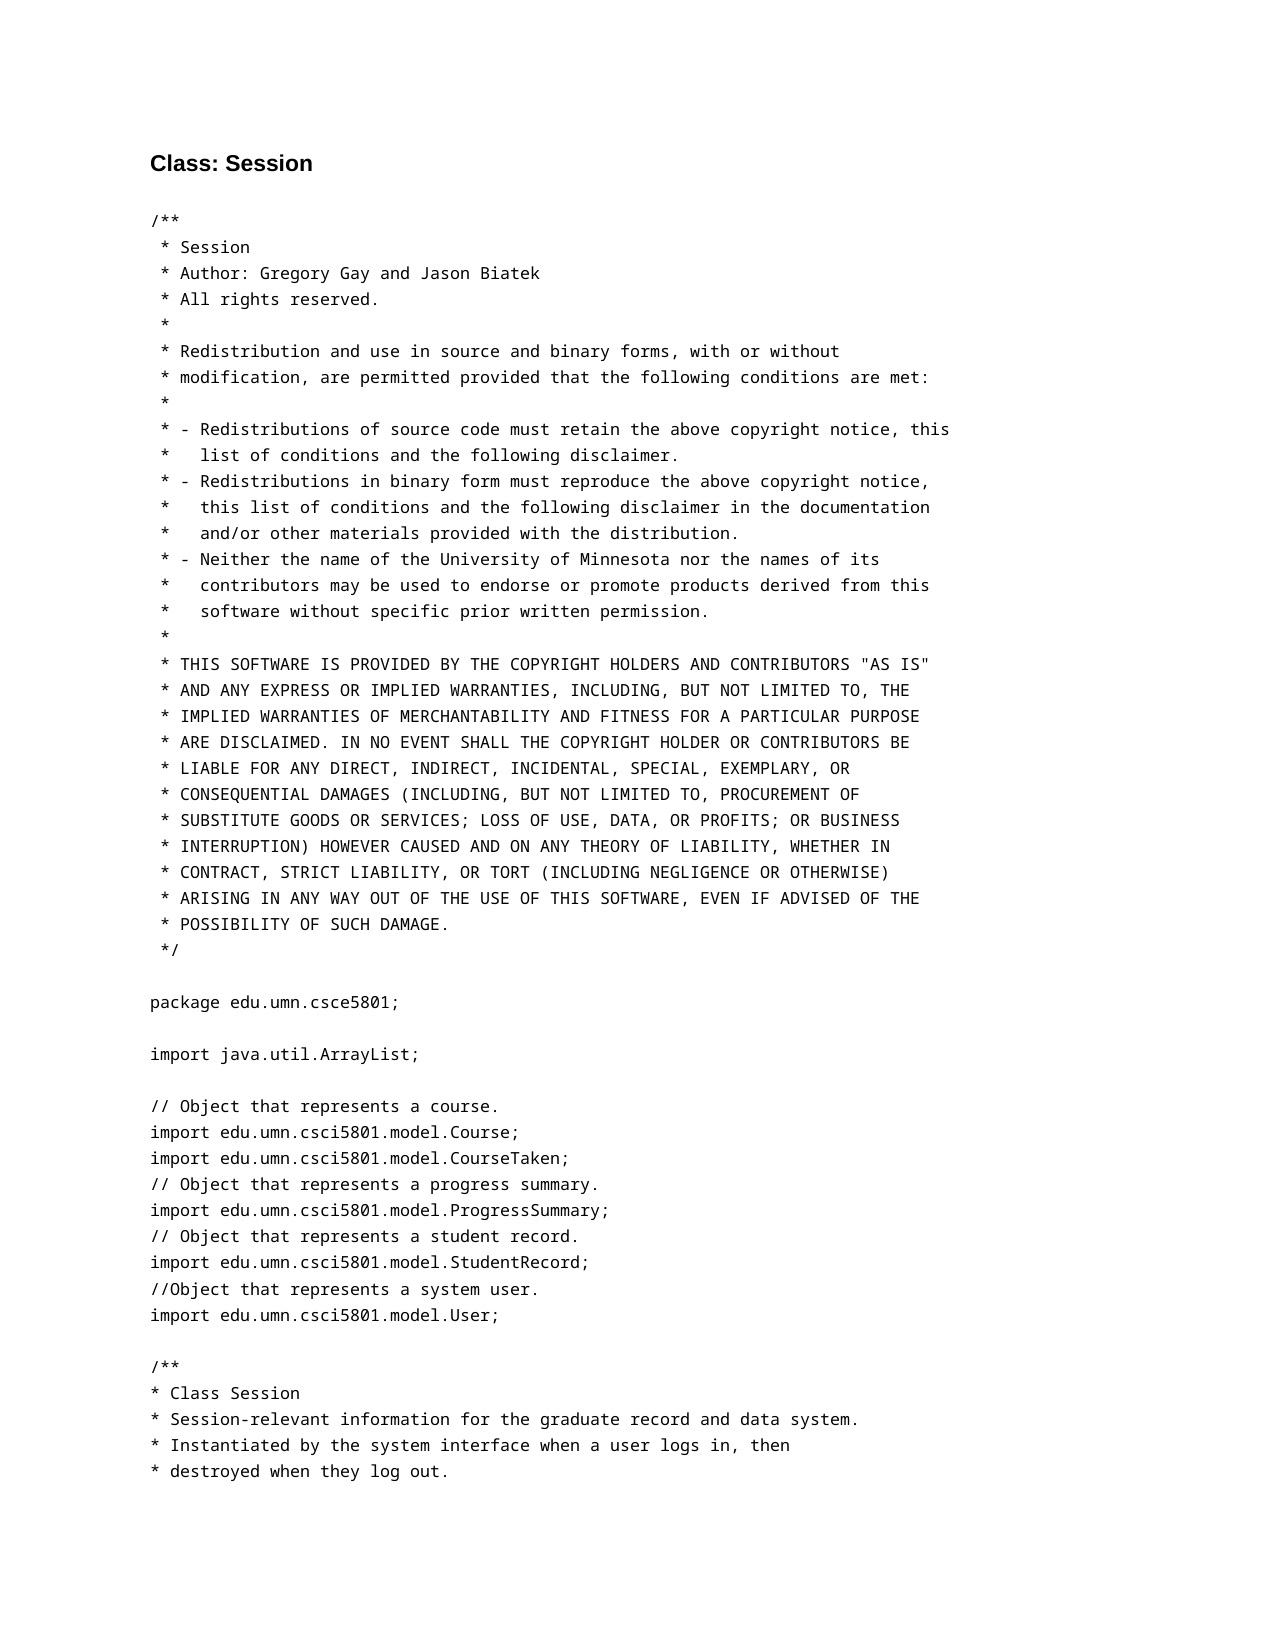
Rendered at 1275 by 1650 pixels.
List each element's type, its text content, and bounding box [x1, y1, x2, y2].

text * destroyed when they log out. [150, 1459, 1125, 1482]
text Class: Session [150, 150, 1125, 176]
text * SUBSTITUTE GOODS OR SERVICES; LOSS OF USE, DATA, OR PROFITS; OR BUSINESS [150, 808, 1125, 831]
text * CONTRACT, STRICT LIABILITY, OR TORT (INCLUDING NEGLIGENCE OR OTHERWISE) [150, 861, 1125, 883]
text * [150, 314, 1125, 336]
text * POSSIBILITY OF SUCH DAMAGE. [150, 913, 1125, 935]
text * Session [150, 236, 1125, 258]
text * ARE DISCLAIMED. IN NO EVENT SHALL THE COPYRIGHT HOLDER OR CONTRIBUTORS BE [150, 730, 1125, 753]
text * INTERRUPTION) HOWEVER CAUSED AND ON ANY THEORY OF LIABILITY, WHETHER IN [150, 834, 1125, 857]
text */ [150, 939, 1125, 961]
text * [150, 626, 1125, 649]
text /** [150, 1355, 1125, 1378]
text * All rights reserved. [150, 288, 1125, 310]
text * - Redistributions of source code must retain the above copyright notice, this [150, 418, 1125, 441]
text /** [150, 209, 1125, 232]
text import edu.umn.csci5801.model.StudentRecord; [150, 1251, 1125, 1274]
text import edu.umn.csci5801.model.User; [150, 1303, 1125, 1326]
text * this list of conditions and the following disclaimer in the documentation [150, 496, 1125, 519]
text * list of conditions and the following disclaimer. [150, 444, 1125, 467]
text //Object that represents a system user. [150, 1277, 1125, 1300]
text * and/or other materials provided with the distribution. [150, 522, 1125, 545]
text * Instantiated by the system interface when a user logs in, then [150, 1433, 1125, 1456]
text * modification, are permitted provided that the following conditions are met: [150, 366, 1125, 388]
text * Session-relevant information for the graduate record and data system. [150, 1407, 1125, 1430]
text * Redistribution and use in source and binary forms, with or without [150, 340, 1125, 362]
text // Object that represents a student record. [150, 1225, 1125, 1248]
text * Class Session [150, 1381, 1125, 1404]
text * - Neither the name of the University of Minnesota nor the names of its [150, 548, 1125, 571]
text package edu.umn.csce5801; [150, 991, 1125, 1013]
text * IMPLIED WARRANTIES OF MERCHANTABILITY AND FITNESS FOR A PARTICULAR PURPOSE [150, 704, 1125, 727]
text * contributors may be used to endorse or promote products derived from this [150, 574, 1125, 597]
text // Object that represents a progress summary. [150, 1173, 1125, 1196]
text * THIS SOFTWARE IS PROVIDED BY THE COPYRIGHT HOLDERS AND CONTRIBUTORS "AS IS" [150, 652, 1125, 675]
text * ARISING IN ANY WAY OUT OF THE USE OF THIS SOFTWARE, EVEN IF ADVISED OF THE [150, 887, 1125, 909]
text * [150, 392, 1125, 414]
text import java.util.ArrayList; [150, 1043, 1125, 1066]
text * Author: Gregory Gay and Jason Biatek [150, 262, 1125, 284]
text * CONSEQUENTIAL DAMAGES (INCLUDING, BUT NOT LIMITED TO, PROCUREMENT OF [150, 782, 1125, 805]
text * LIABLE FOR ANY DIRECT, INDIRECT, INCIDENTAL, SPECIAL, EXEMPLARY, OR [150, 756, 1125, 779]
text * AND ANY EXPRESS OR IMPLIED WARRANTIES, INCLUDING, BUT NOT LIMITED TO, THE [150, 678, 1125, 701]
text * - Redistributions in binary form must reproduce the above copyright notice, [150, 470, 1125, 493]
text import edu.umn.csci5801.model.Course; [150, 1121, 1125, 1144]
text // Object that represents a course. [150, 1095, 1125, 1118]
text import edu.umn.csci5801.model.ProgressSummary; [150, 1199, 1125, 1222]
text * software without specific prior written permission. [150, 600, 1125, 623]
text import edu.umn.csci5801.model.CourseTaken; [150, 1147, 1125, 1170]
